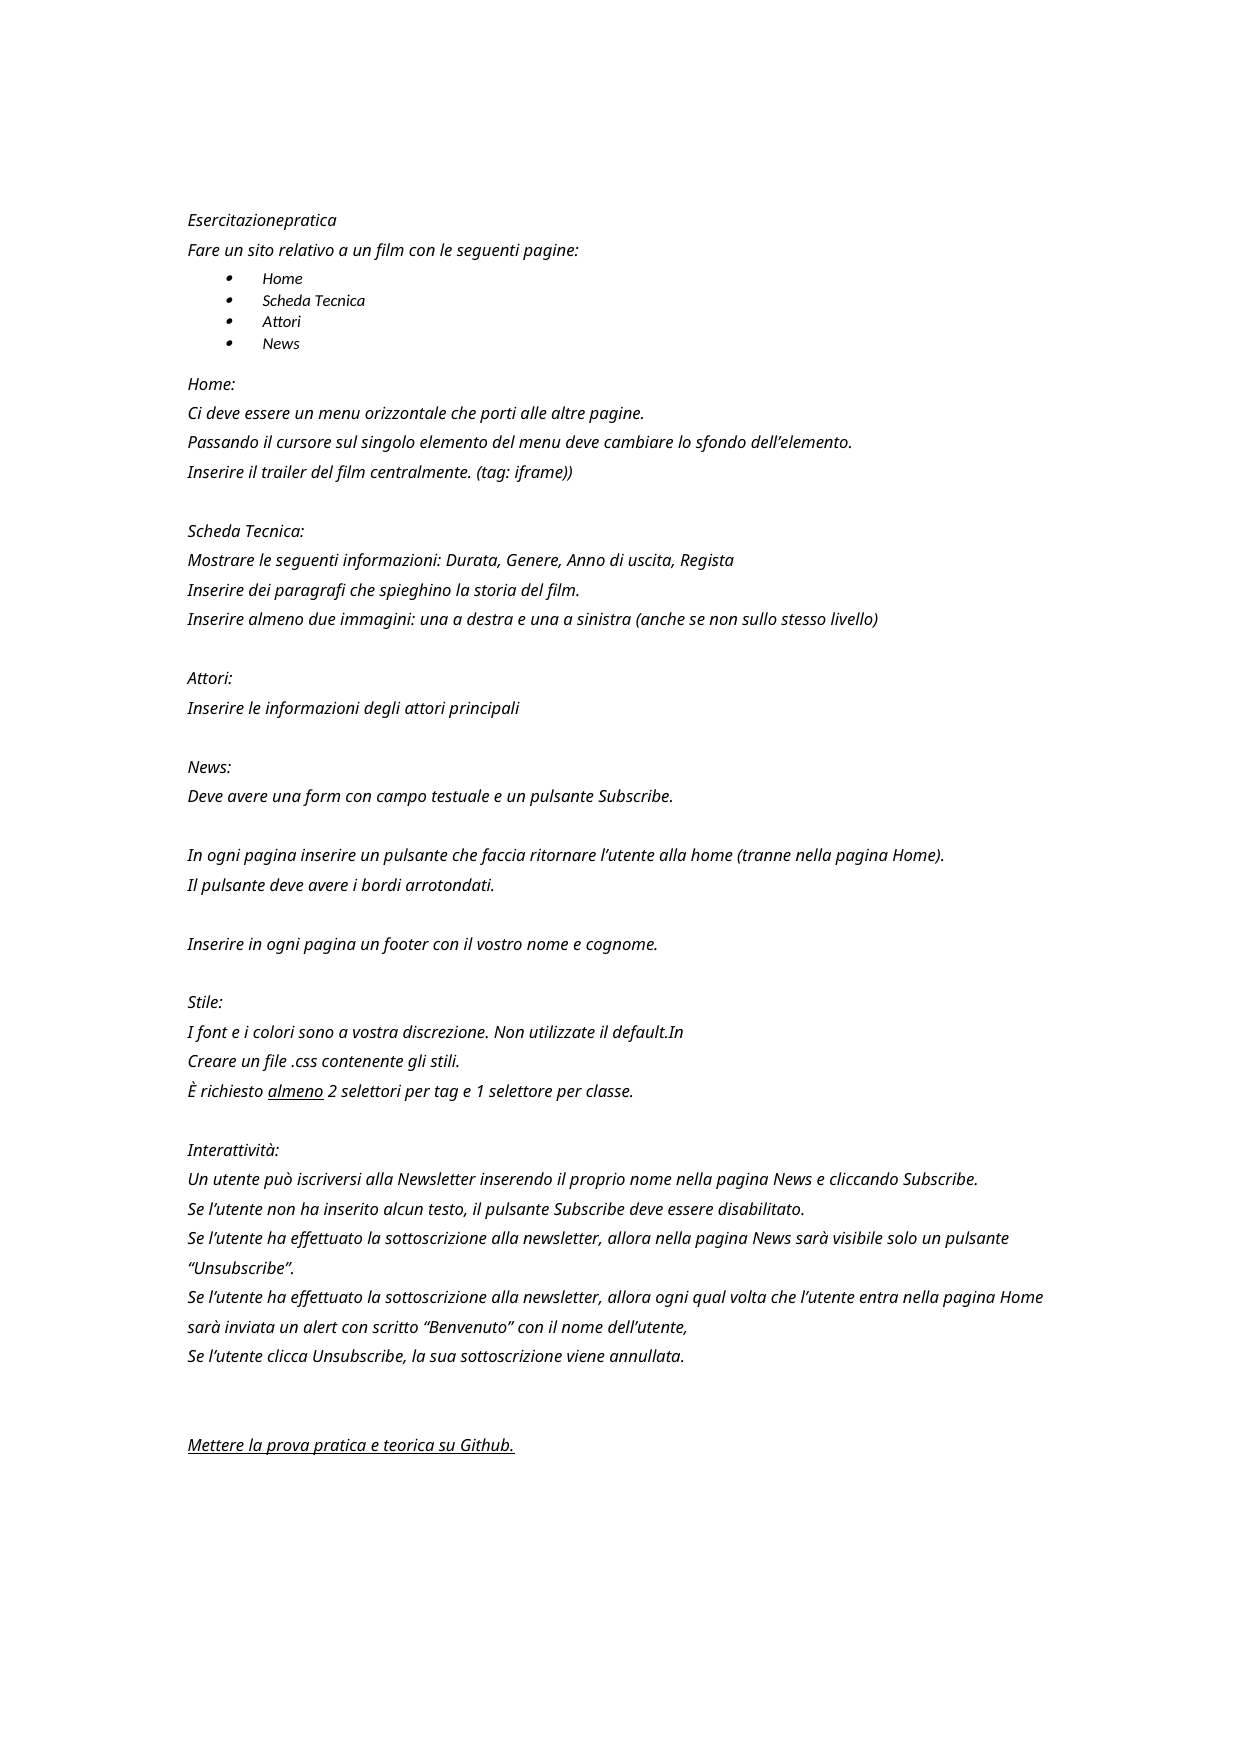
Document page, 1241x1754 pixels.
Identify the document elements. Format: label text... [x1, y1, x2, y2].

text Esercitazionepratica [187, 209, 1053, 232]
text News: [187, 755, 1053, 778]
text Un utente può iscriversi alla Newsletter inserendo il proprio nome nella pagina News e cliccando Subscribe. [187, 1168, 1053, 1191]
text Inserire almeno due immagini: una a destra e una a sinistra (anche se non sullo stesso livello) [187, 608, 1053, 631]
text Inserire il trailer del film centralmente. (tag: iframe)) [187, 461, 1053, 483]
text In ogni pagina inserire un pulsante che faccia ritornare l’utente alla home (tranne nella pagina Home). [187, 844, 1053, 866]
text Inserire dei paragrafi che spieghino la storia del film. [187, 578, 1053, 601]
text Deve avere una form con campo testuale e un pulsante Subscribe. [187, 785, 1053, 807]
list Scheda Tecnica [225, 290, 1053, 310]
list Home [225, 268, 1053, 288]
text Se l’utente clicca Unsubscribe, la sua sottoscrizione viene annullata. [187, 1345, 1053, 1368]
text Mettere la prova pratica e teorica su Github. [187, 1433, 1053, 1456]
text Se l’utente non ha inserito alcun testo, il pulsante Subscribe deve essere disabilitato. [187, 1197, 1053, 1220]
text Scheda Tecnica: [187, 519, 1053, 542]
text Fare un sito relativo a un film con le seguenti pagine: [187, 238, 1053, 261]
text Mostrare le seguenti informazioni: Durata, Genere, Anno di uscita, Regista [187, 549, 1053, 572]
text Se l’utente ha effettuato la sottoscrizione alla newsletter, allora nella pagina News sarà visibile solo un pulsante “Unsubscribe”. [187, 1227, 1053, 1279]
text Se l’utente ha effettuato la sottoscrizione alla newsletter, allora ogni qual volta che l’utente entra nella pagina Home sarà inviata un alert con scritto “Benvenuto” con il nome dell’utente, [187, 1286, 1053, 1338]
text Stile: [187, 991, 1053, 1014]
text Inserire in ogni pagina un footer con il vostro nome e cognome. [187, 932, 1053, 955]
text Ci deve essere un menu orizzontale che porti alle altre pagine. [187, 402, 1053, 424]
text Attori: [187, 667, 1053, 689]
text Passando il cursore sul singolo elemento del menu deve cambiare lo sfondo dell’elemento. [187, 431, 1053, 454]
text Interattività: [187, 1138, 1053, 1161]
text Creare un file .css contenente gli stili. [187, 1050, 1053, 1073]
text I font e i colori sono a vostra discrezione. Non utilizzate il default.In [187, 1021, 1053, 1043]
text Home: [187, 372, 1053, 395]
text Il pulsante deve avere i bordi arrotondati. [187, 873, 1053, 896]
list Attori [225, 312, 1053, 332]
list News [225, 333, 1053, 354]
text È richiesto almeno 2 selettori per tag e 1 selettore per classe. [187, 1079, 1053, 1102]
text Inserire le informazioni degli attori principali [187, 696, 1053, 719]
